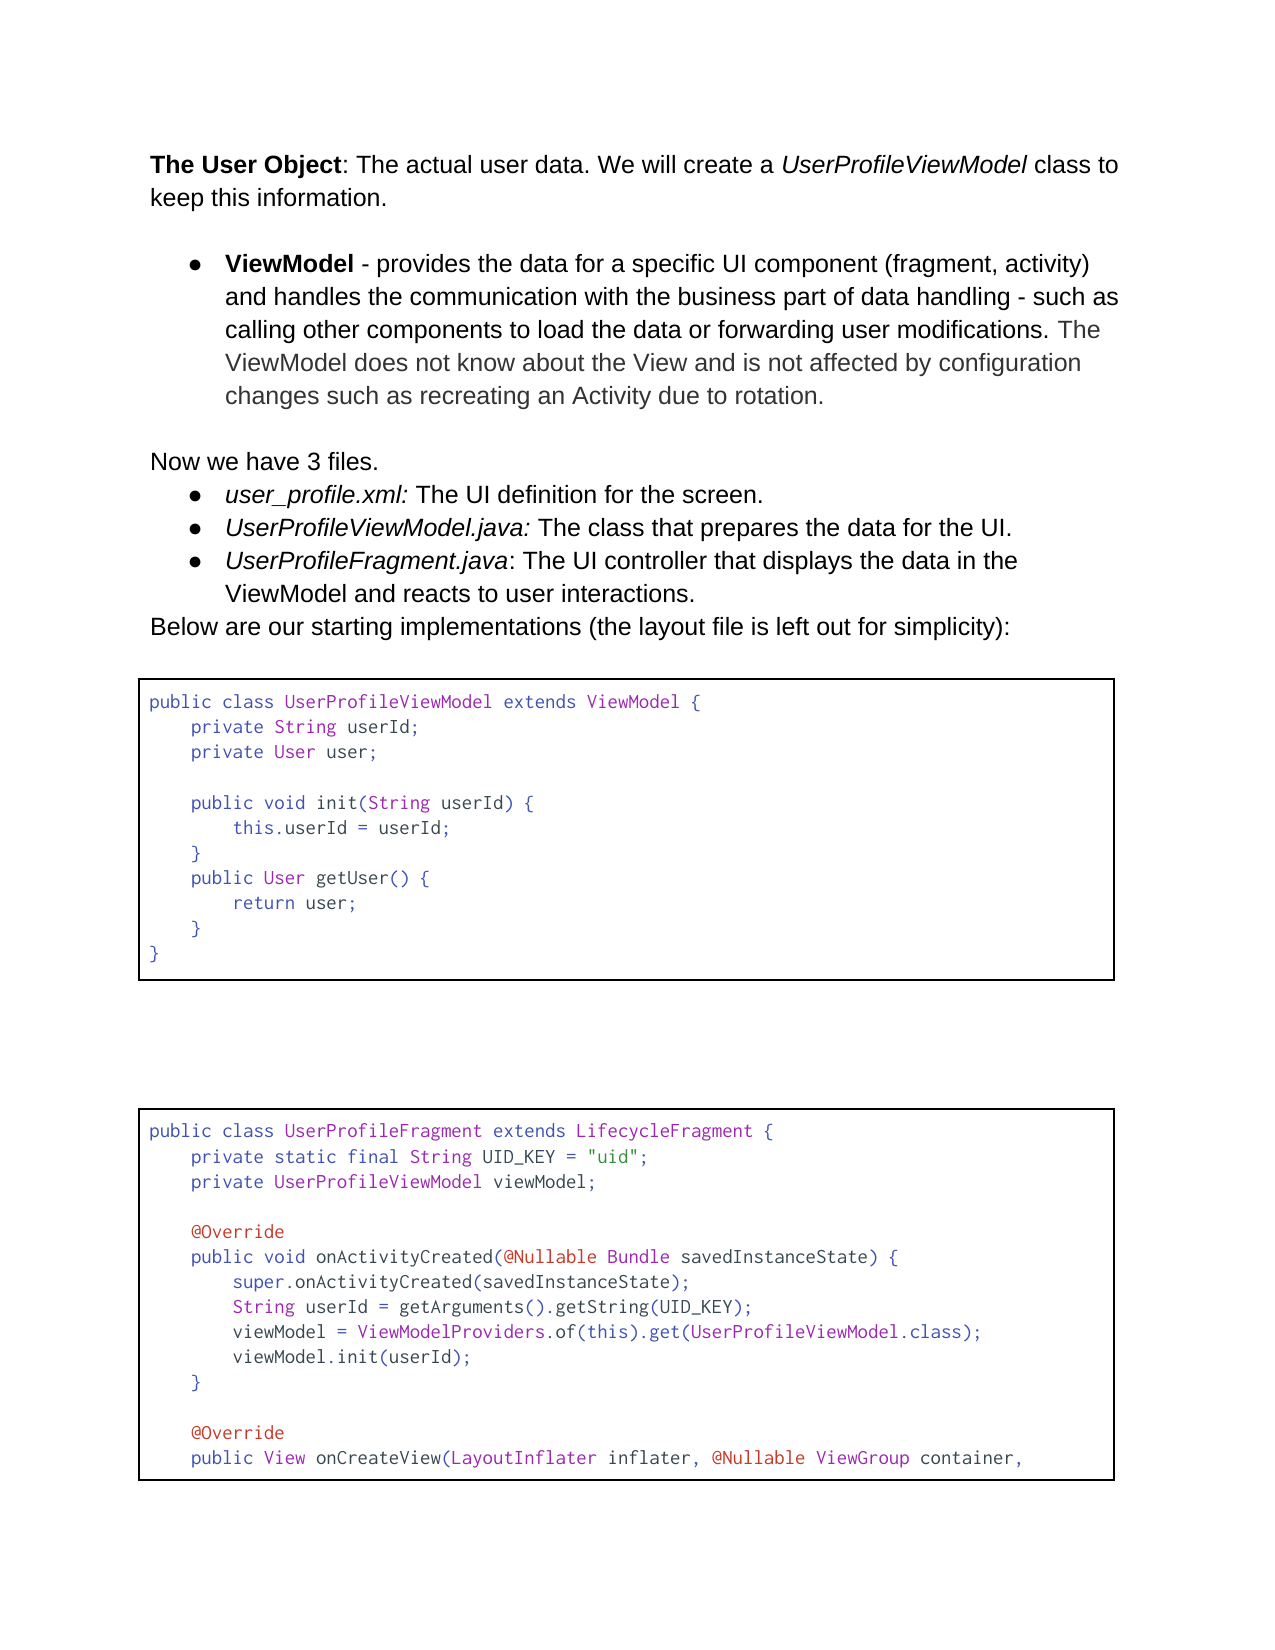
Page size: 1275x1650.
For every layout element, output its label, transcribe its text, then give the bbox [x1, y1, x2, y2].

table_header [140, 1110, 1113, 1479]
text Now we have 3 files. [150, 447, 1125, 476]
list UserProfileFragment.java: The UI controller that displays the data in the ViewModel and reacts to user interactions. [187, 546, 1125, 608]
list ViewModel - provides the data for a specific UI component (fragment, activity) and handles the communication with the business part of data handling - such as calling other components to load the data or forwarding user modifications. The ViewModel does not know about the View and is not affected by configuration changes such as recreating an Activity due to rotation. [187, 249, 1125, 410]
list UserProfileViewModel.java: The class that prepares the data for the UI. [187, 513, 1125, 542]
text The User Object: The actual user data. We will create a UserProfileViewModel class to keep this information. [150, 150, 1125, 212]
text Below are our starting implementations (the layout file is left out for simplicity): [150, 612, 1125, 641]
table_header public class UserProfileViewModel extends ViewModel { private String userId; private User user; public void init(String userId) { this.userId = userId; } public User getUser() { return user; } } [140, 680, 1113, 978]
list user_profile.xml: The UI definition for the screen. [187, 480, 1125, 509]
